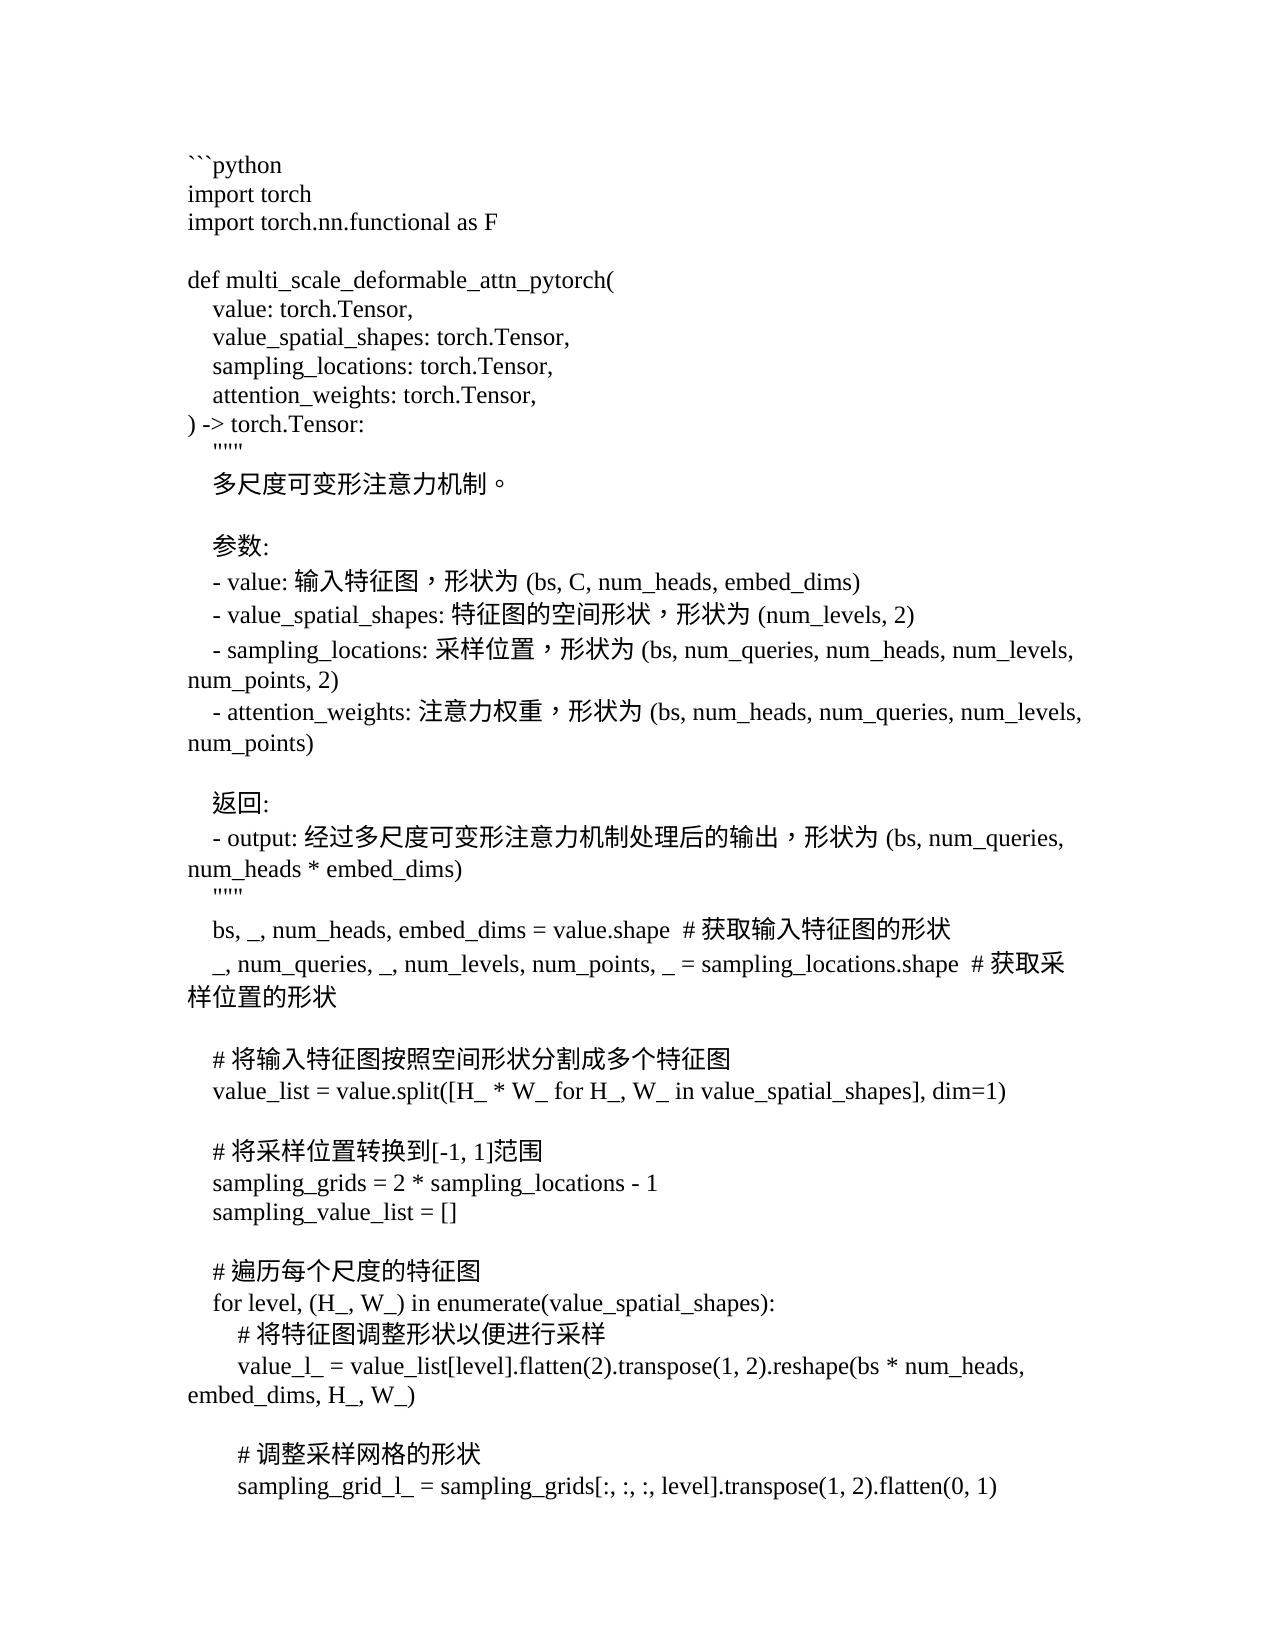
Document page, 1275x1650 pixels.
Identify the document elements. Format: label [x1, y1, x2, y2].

text [187, 150, 1087, 1500]
